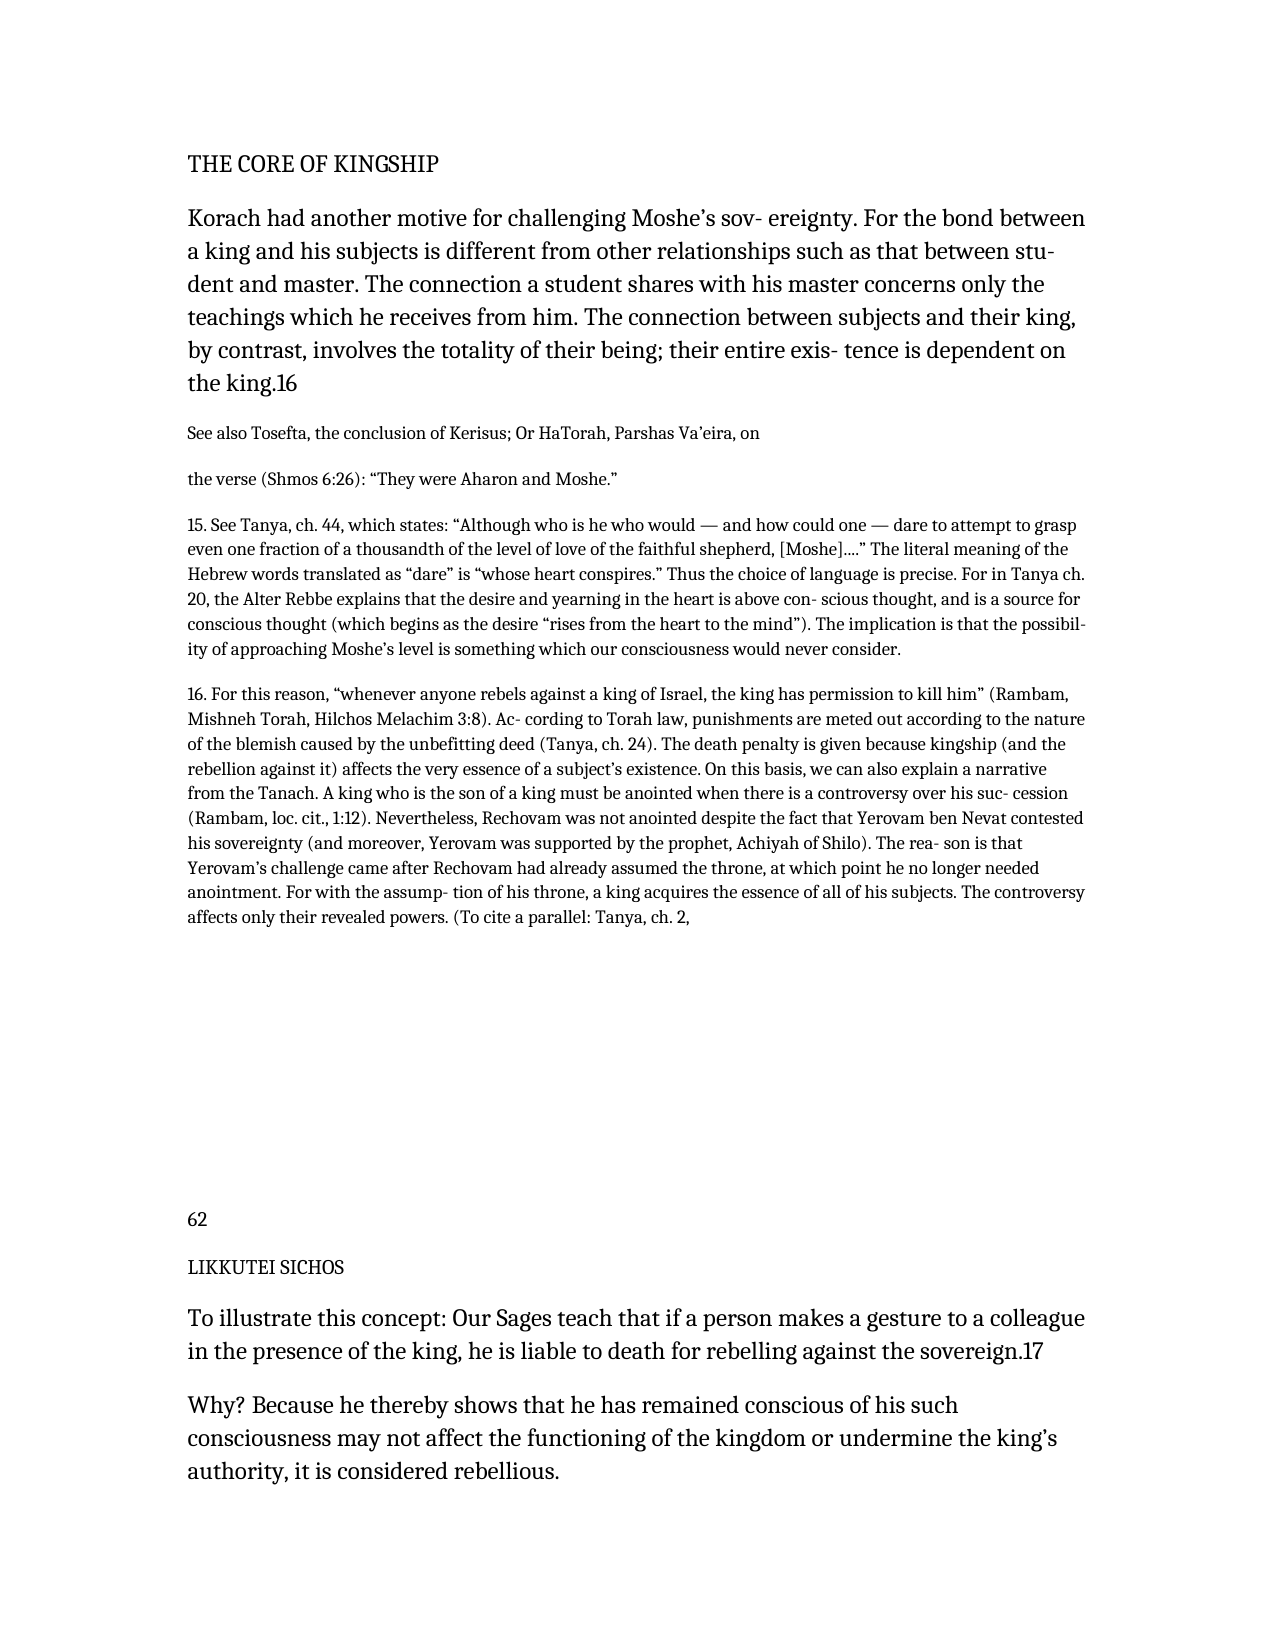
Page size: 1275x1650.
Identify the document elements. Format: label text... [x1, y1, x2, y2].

text LIKKUTEI SICHOS [187, 1256, 1087, 1280]
text 62 [187, 1208, 1087, 1232]
text To illustrate this concept: Our Sages teach that if a person makes a gesture to a colleague in the presence of the king, he is liable to death for rebelling against the sovereign.17 [187, 1304, 1087, 1366]
text 16. For this reason, “whenever anyone rebels against a king of Israel, the king has permission to kill him” (Rambam, Mishneh Torah, Hilchos Melachim 3:8). Ac- cording to Torah law, punishments are meted out according to the nature of the blemish caused by the unbefitting deed (Tanya, ch. 24). The death penalty is given because kingship (and the rebellion against it) affects the very essence of a subject’s existence. On this basis, we can also explain a narrative from the Tanach. A king who is the son of a king must be anointed when there is a controversy over his suc- cession (Rambam, loc. cit., 1:12). Nevertheless, Rechovam was not anointed despite the fact that Yerovam ben Nevat contested his sovereignty (and moreover, Yerovam was supported by the prophet, Achiyah of Shilo). The rea- son is that Yerovam’s challenge came after Rechovam had already assumed the throne, at which point he no longer needed anointment. For with the assump- tion of his throne, a king acquires the essence of all of his subjects. The controversy affects only their revealed powers. (To cite a parallel: Tanya, ch. 2, [187, 684, 1087, 928]
text THE CORE OF KINGSHIP [187, 150, 1087, 179]
text Korach had another motive for challenging Moshe’s sov- ereignty. For the bond between a king and his subjects is different from other relationships such as that between stu- dent and master. The connection a student shares with his master concerns only the teachings which he receives from him. The connection between subjects and their king, by contrast, involves the totality of their being; their entire exis- tence is dependent on the king.16 [187, 204, 1087, 398]
text the verse (Shmos 6:26): “They were Aharon and Moshe.” [187, 468, 1087, 490]
text Why? Because he thereby shows that he has remained conscious of his such consciousness may not affect the functioning of the kingdom or undermine the king’s authority, it is considered rebellious. [187, 1391, 1087, 1486]
text See also Tosefta, the conclusion of Kerisus; Or HaTorah, Parshas Va’eira, on [187, 423, 1087, 444]
text 15. See Tanya, ch. 44, which states: “Although who is he who would — and how could one — dare to attempt to grasp even one fraction of a thousandth of the level of love of the faithful shepherd, [Moshe]....” The literal meaning of the Hebrew words translated as “dare” is “whose heart conspires.” Thus the choice of language is precise. For in Tanya ch. 20, the Alter Rebbe explains that the desire and yearning in the heart is above con- scious thought, and is a source for conscious thought (which begins as the desire “rises from the heart to the mind”). The implication is that the possibil- ity of approaching Moshe’s level is something which our consciousness would never consider. [187, 514, 1087, 659]
